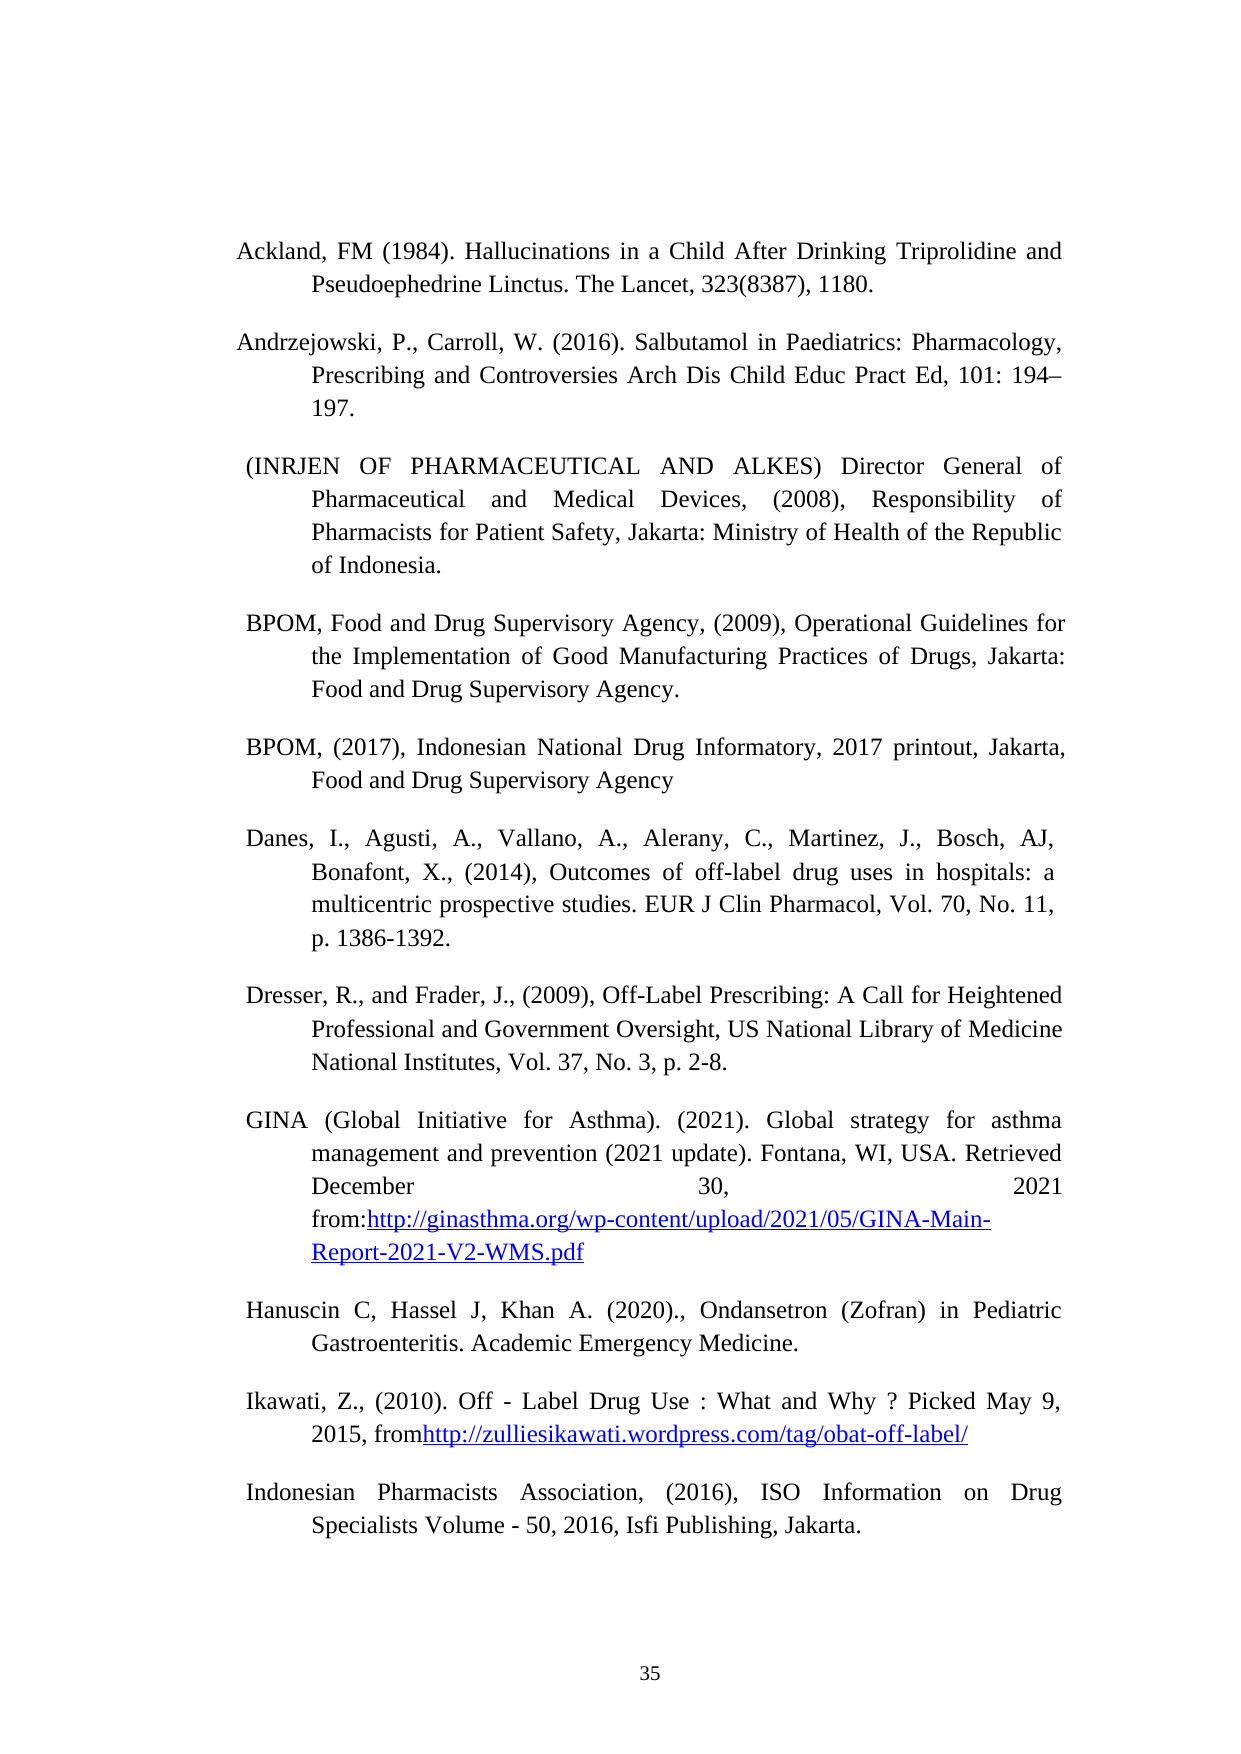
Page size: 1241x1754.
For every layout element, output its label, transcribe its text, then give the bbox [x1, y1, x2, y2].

text Ackland, FM (1984). Hallucinations in a Child After Drinking Triprolidine and Pseudoephedrine Linctus. The Lancet, 323(8387), 1180. [236, 236, 1063, 298]
text BPOM, (2017), Indonesian National Drug Informatory, 2017 printout, Jakarta, Food and Drug Supervisory Agency [246, 732, 1067, 794]
text Indonesian Pharmacists Association, (2016), ISO Information on Drug Specialists Volume - 50, 2016, Isfi Publishing, Jakarta. [246, 1477, 1063, 1539]
text Hanuscin C, Hassel J, Khan A. (2020)., Ondansetron (Zofran) in Pediatric Gastroenteritis. Academic Emergency Medicine. [246, 1295, 1063, 1357]
text (INRJEN OF PHARMACEUTICAL AND ALKES) Director General of Pharmaceutical and Medical Devices, (2008), Responsibility of Pharmacists for Patient Safety, Jakarta: Ministry of Health of the Republic of Indonesia. [246, 451, 1063, 579]
text Dresser, R., and Frader, J., (2009), Off-Label Prescribing: A Call for Heightened Professional and Government Oversight, US National Library of Medicine National Institutes, Vol. 37, No. 3, p. 2-8. [246, 981, 1063, 1075]
text BPOM, Food and Drug Supervisory Agency, (2009), Operational Guidelines for the Implementation of Good Manufacturing Practices of Drugs, Jakarta: Food and Drug Supervisory Agency. [246, 608, 1067, 703]
text Danes, I., Agusti, A., Vallano, A., Alerany, C., Martinez, J., Bosch, AJ, Bonafont, X., (2014), Outcomes of off-label drug uses in hospitals: a multicentric prospective studies. EUR J Clin Pharmacol, Vol. 70, No. 11, p. 1386-1392. [246, 823, 1056, 951]
text Ikawati, Z., (2010). Off - Label Drug Use : What and Why ? Picked May 9, 2015, fromhttp://zulliesikawati.wordpress.com/tag/obat-off-label/ [246, 1386, 1063, 1448]
text GINA (Global Initiative for Asthma). (2021). Global strategy for asthma management and prevention (2021 update). Fontana, WI, USA. Retrieved December 30, 2021 from:http://ginasthma.org/wp-content/upload/2021/05/GINA-Main-Report-2021-V2-WMS.pdf [246, 1105, 1063, 1266]
text Andrzejowski, P., Carroll, W. (2016). Salbutamol in Paediatrics: Pharmacology, Prescribing and Controversies Arch Dis Child Educ Pract Ed, 101: 194–197. [236, 327, 1063, 422]
